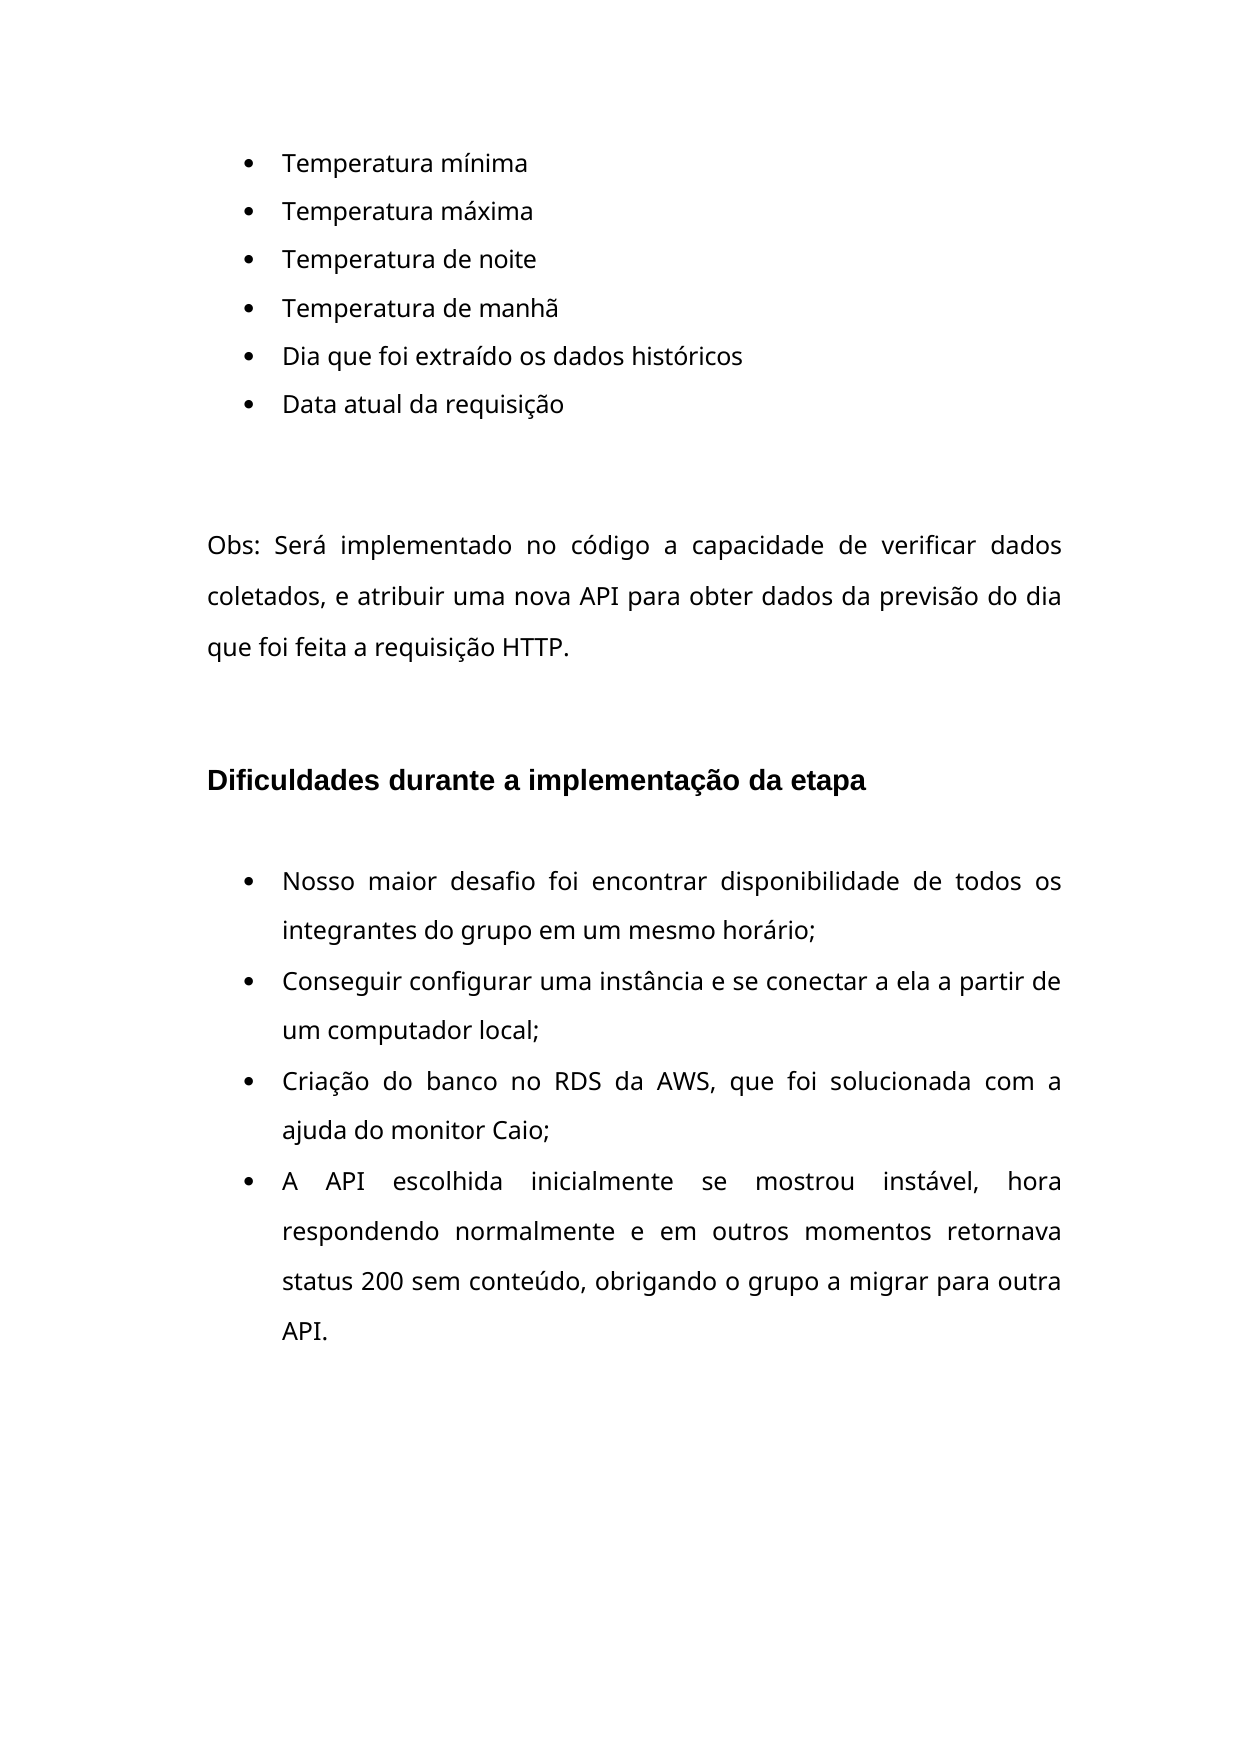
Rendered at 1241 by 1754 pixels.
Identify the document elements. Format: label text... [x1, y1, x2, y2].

list Temperatura de manhã [244, 290, 1155, 324]
list Temperatura máxima [244, 194, 1155, 228]
list Criação do banco no RDS da AWS, que foi solucionada com a ajuda do monitor Caio; [244, 1063, 1063, 1147]
list Temperatura de noite [244, 242, 1155, 276]
list Conseguir configurar uma instância e se conectar a ela a partir de um computador local; [244, 963, 1062, 1047]
list Temperatura mínima [244, 145, 1155, 179]
list Data atual da requisição [244, 387, 1155, 421]
subtitle Dificuldades durante a implementação da etapa [207, 762, 1155, 796]
list Nosso maior desafio foi encontrar disponibilidade de todos os integrantes do grupo em um mesmo horário; [244, 863, 1063, 947]
text Obs: Será implementado no código a capacidade de verificar dados coletados, e atribuir uma nova API para obter dados da previsão do dia que foi feita a requisição HTTP. [207, 527, 1063, 664]
list Dia que foi extraído os dados históricos [244, 338, 1155, 372]
list A API escolhida inicialmente se mostrou instável, hora respondendo normalmente e em outros momentos retornava status 200 sem conteúdo, obrigando o grupo a migrar para outra API. [244, 1163, 1063, 1347]
